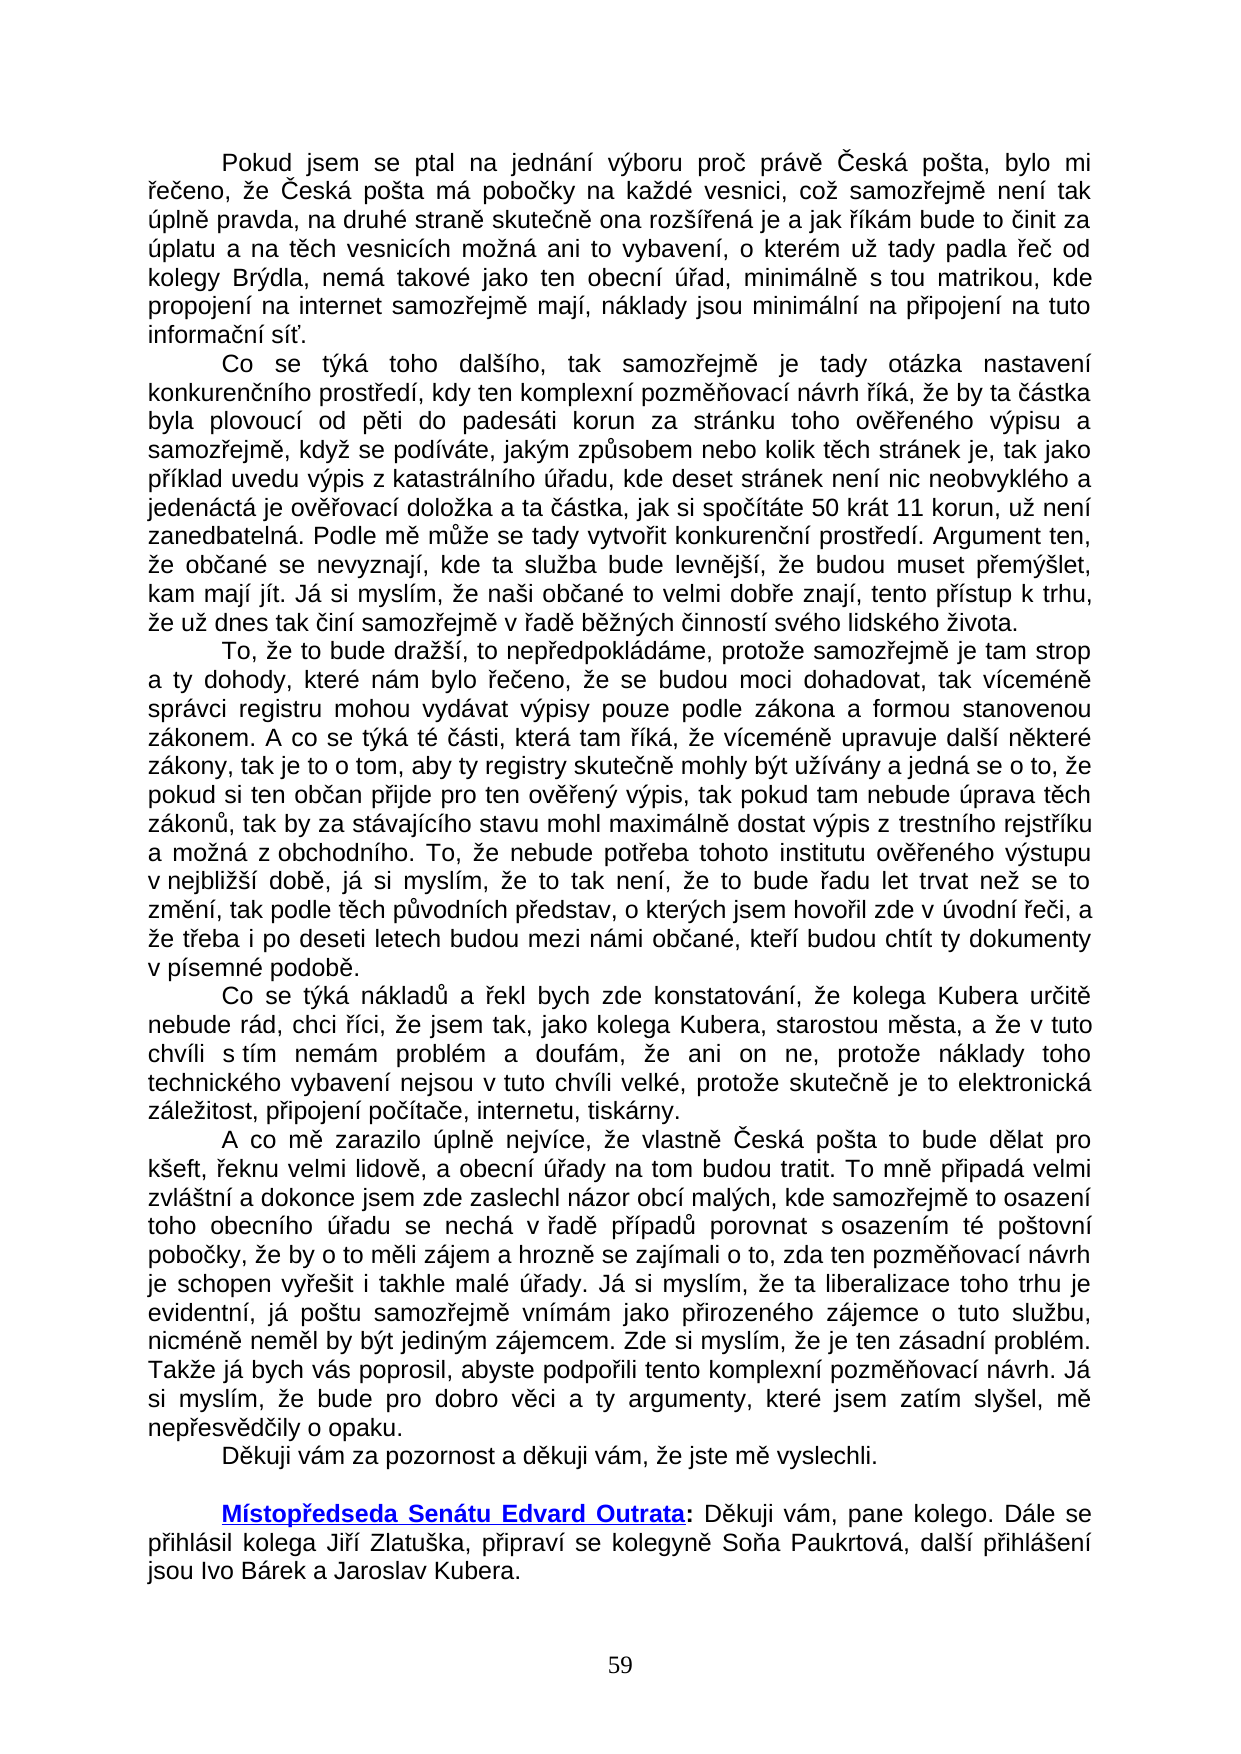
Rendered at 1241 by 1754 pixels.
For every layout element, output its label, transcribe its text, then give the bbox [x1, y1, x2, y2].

text Co se týká nákladů a řekl bych zde konstatování, že kolega Kubera určitě nebude rád, chci říci, že jsem tak, jako kolega Kubera, starostou města, a že v tuto chvíli s tím nemám problém a doufám, že ani on ne, protože náklady toho technického vybavení nejsou v tuto chvíli velké, protože skutečně je to elektronická záležitost, připojení počítače, internetu, tiskárny. [148, 981, 1093, 1125]
text Děkuji vám za pozornost a děkuji vám, že jste mě vyslechli. [148, 1441, 1093, 1470]
text Pokud jsem se ptal na jednání výboru proč právě Česká pošta, bylo mi řečeno, že Česká pošta má pobočky na každé vesnici, což samozřejmě není tak úplně pravda, na druhé straně skutečně ona rozšířená je a jak říkám bude to činit za úplatu a na těch vesnicích možná ani to vybavení, o kterém už tady padla řeč od kolegy Brýdla, nemá takové jako ten obecní úřad, minimálně s tou matrikou, kde propojení na internet samozřejmě mají, náklady jsou minimální na připojení na tuto informační síť. [148, 148, 1093, 349]
text Co se týká toho dalšího, tak samozřejmě je tady otázka nastavení konkurenčního prostředí, kdy ten komplexní pozměňovací návrh říká, že by ta částka byla plovoucí od pěti do padesáti korun za stránku toho ověřeného výpisu a samozřejmě, když se podíváte, jakým způsobem nebo kolik těch stránek je, tak jako příklad uvedu výpis z katastrálního úřadu, kde deset stránek není nic neobvyklého a jedenáctá je ověřovací doložka a ta částka, jak si spočítáte 50 krát 11 korun, už není zanedbatelná. Podle mě může se tady vytvořit konkurenční prostředí. Argument ten, že občané se nevyznají, kde ta služba bude levnější, že budou muset přemýšlet, kam mají jít. Já si myslím, že naši občané to velmi dobře znají, tento přístup k trhu, že už dnes tak činí samozřejmě v řadě běžných činností svého lidského života. [148, 349, 1093, 636]
text Místopředseda Senátu Edvard Outrata: Děkuji vám, pane kolego. Dále se přihlásil kolega Jiří Zlatuška, připraví se kolegyně Soňa Paukrtová, další přihlášení jsou Ivo Bárek a Jaroslav Kubera. [148, 1499, 1093, 1585]
text A co mě zarazilo úplně nejvíce, že vlastně Česká pošta to bude dělat pro kšeft, řeknu velmi lidově, a obecní úřady na tom budou tratit. To mně připadá velmi zvláštní a dokonce jsem zde zaslechl názor obcí malých, kde samozřejmě to osazení toho obecního úřadu se nechá v řadě případů porovnat s osazením té poštovní pobočky, že by o to měli zájem a hrozně se zajímali o to, zda ten pozměňovací návrh je schopen vyřešit i takhle malé úřady. Já si myslím, že ta liberalizace toho trhu je evidentní, já poštu samozřejmě vnímám jako přirozeného zájemce o tuto službu, nicméně neměl by být jediným zájemcem. Zde si myslím, že je ten zásadní problém. Takže já bych vás poprosil, abyste podpořili tento komplexní pozměňovací návrh. Já si myslím, že bude pro dobro věci a ty argumenty, které jsem zatím slyšel, mě nepřesvědčily o opaku. [148, 1125, 1093, 1441]
text To, že to bude dražší, to nepředpokládáme, protože samozřejmě je tam strop a ty dohody, které nám bylo řečeno, že se budou moci dohadovat, tak víceméně správci registru mohou vydávat výpisy pouze podle zákona a formou stanovenou zákonem. A co se týká té části, která tam říká, že víceméně upravuje další některé zákony, tak je to o tom, aby ty registry skutečně mohly být užívány a jedná se o to, že pokud si ten občan přijde pro ten ověřený výpis, tak pokud tam nebude úprava těch zákonů, tak by za stávajícího stavu mohl maximálně dostat výpis z trestního rejstříku a možná z obchodního. To, že nebude potřeba tohoto institutu ověřeného výstupu v nejbližší době, já si myslím, že to tak není, že to bude řadu let trvat než se to změní, tak podle těch původních představ, o kterých jsem hovořil zde v úvodní řeči, a že třeba i po deseti letech budou mezi námi občané, kteří budou chtít ty dokumenty v písemné podobě. [148, 636, 1093, 981]
